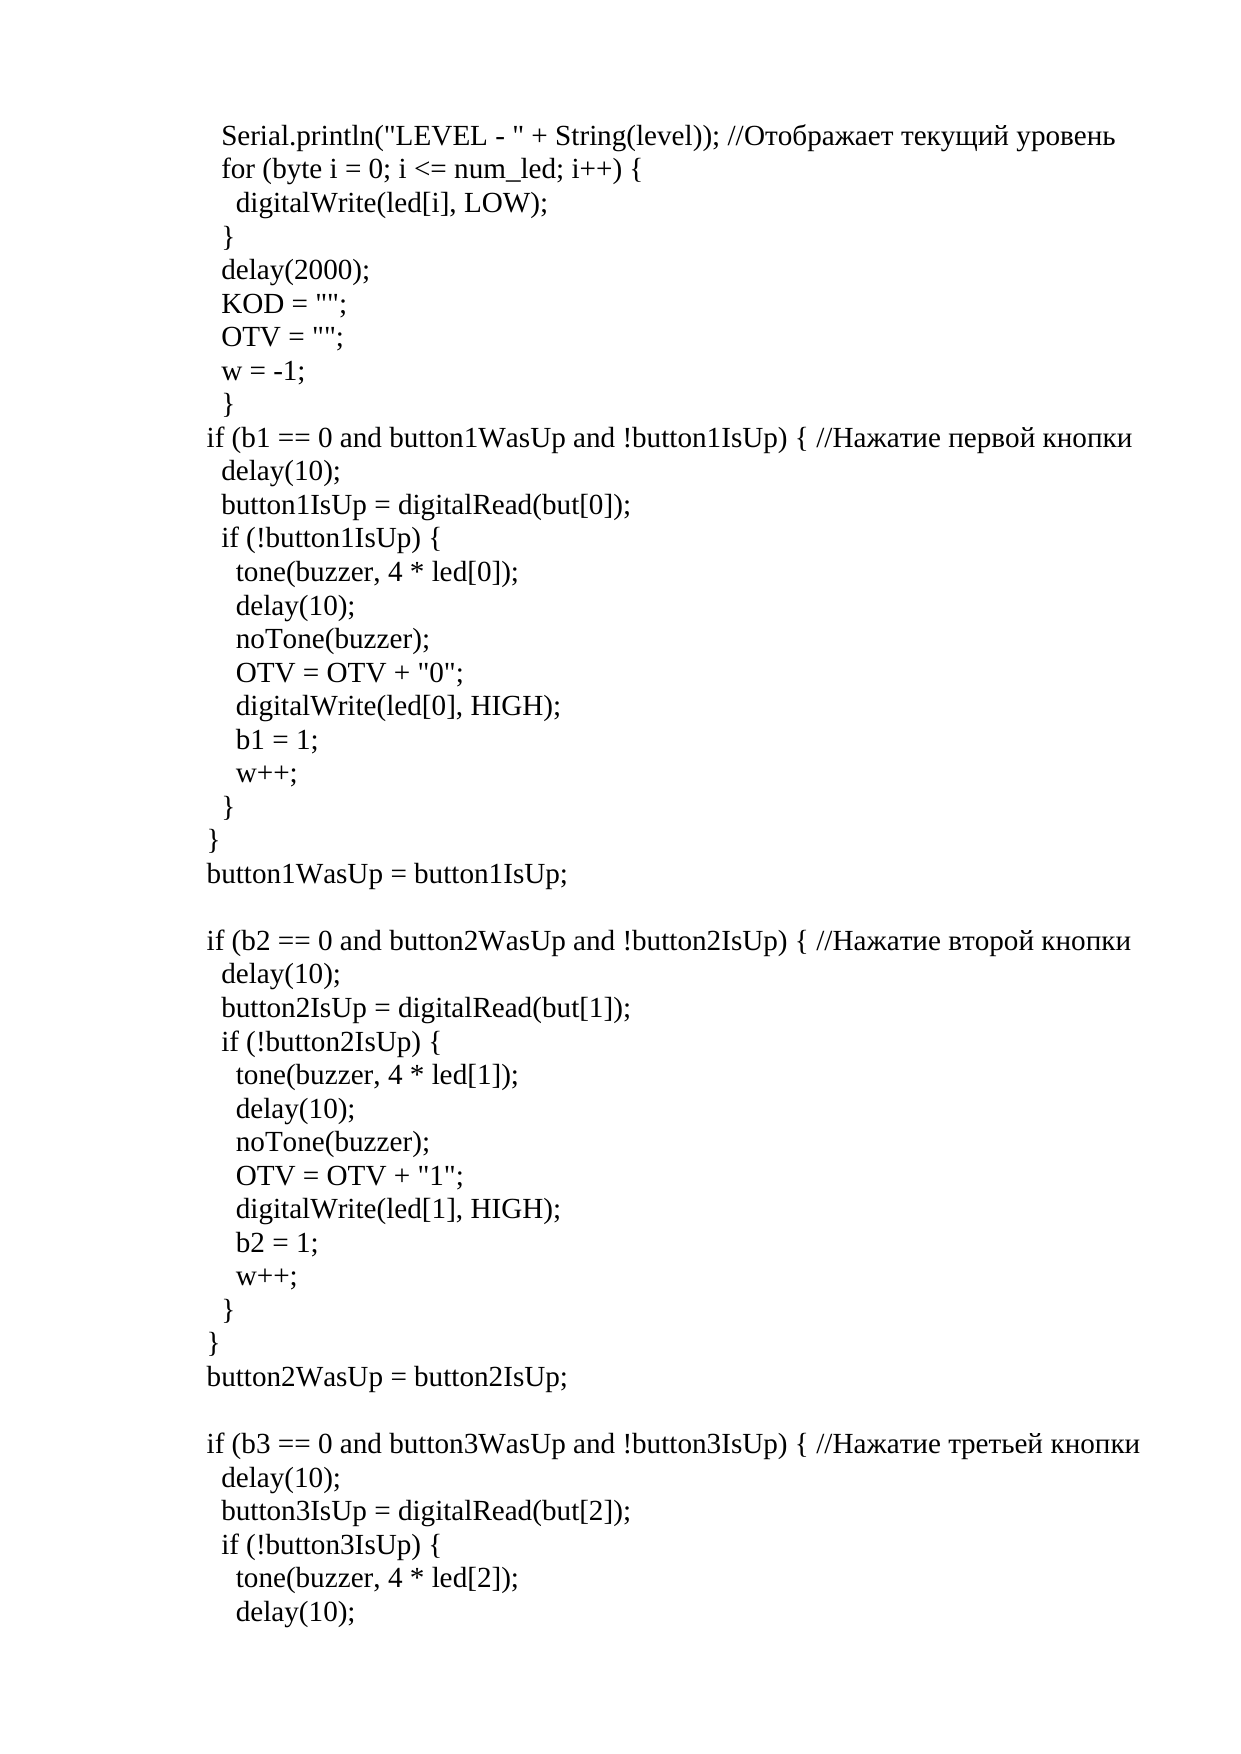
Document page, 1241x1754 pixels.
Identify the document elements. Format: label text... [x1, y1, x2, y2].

text button1IsUp = digitalRead(but[0]); [177, 487, 1152, 521]
text delay(10); [177, 1460, 1152, 1493]
text button1WasUp = button1IsUp; [177, 856, 1152, 889]
text delay(10); [177, 453, 1152, 487]
text w++; [177, 755, 1152, 789]
text } [177, 789, 1152, 822]
text delay(10); [177, 1594, 1152, 1627]
text delay(10); [177, 588, 1152, 621]
text OTV = OTV + "0"; [177, 655, 1152, 688]
text if (b2 == 0 and button2WasUp and !button2IsUp) { //Нажатие второй кнопки [177, 923, 1152, 957]
text b2 = 1; [177, 1225, 1152, 1258]
text tone(buzzer, 4 * led[2]); [177, 1560, 1152, 1594]
text for (byte i = 0; i <= num_led; i++) { [177, 152, 1152, 185]
text if (!button1IsUp) { [177, 521, 1152, 554]
text digitalWrite(led[i], LOW); [177, 185, 1152, 219]
text if (b1 == 0 and button1WasUp and !button1IsUp) { //Нажатие первой кнопки [177, 420, 1152, 453]
text } [177, 822, 1152, 856]
text digitalWrite(led[0], HIGH); [177, 688, 1152, 722]
text OTV = ""; [177, 319, 1152, 353]
text b1 = 1; [177, 722, 1152, 755]
text tone(buzzer, 4 * led[0]); [177, 554, 1152, 588]
text button3IsUp = digitalRead(but[2]); [177, 1493, 1152, 1527]
text w++; [177, 1258, 1152, 1292]
text KOD = ""; [177, 286, 1152, 319]
text } [177, 1326, 1152, 1359]
text tone(buzzer, 4 * led[1]); [177, 1057, 1152, 1091]
text delay(10); [177, 957, 1152, 990]
text } [177, 219, 1152, 252]
text OTV = OTV + "1"; [177, 1158, 1152, 1191]
text } [177, 1292, 1152, 1326]
text noTone(buzzer); [177, 621, 1152, 655]
text if (!button2IsUp) { [177, 1024, 1152, 1057]
text digitalWrite(led[1], HIGH); [177, 1191, 1152, 1225]
text button2WasUp = button2IsUp; [177, 1359, 1152, 1393]
text if (!button3IsUp) { [177, 1527, 1152, 1560]
text delay(2000); [177, 252, 1152, 286]
text } [177, 386, 1152, 420]
text w = -1; [177, 353, 1152, 386]
text if (b3 == 0 and button3WasUp and !button3IsUp) { //Нажатие третьей кнопки [177, 1426, 1152, 1460]
text Serial.println("LEVEL - " + String(level)); //Отображает текущий уровень [177, 118, 1152, 152]
text button2IsUp = digitalRead(but[1]); [177, 990, 1152, 1024]
text noTone(buzzer); [177, 1124, 1152, 1158]
text delay(10); [177, 1091, 1152, 1124]
